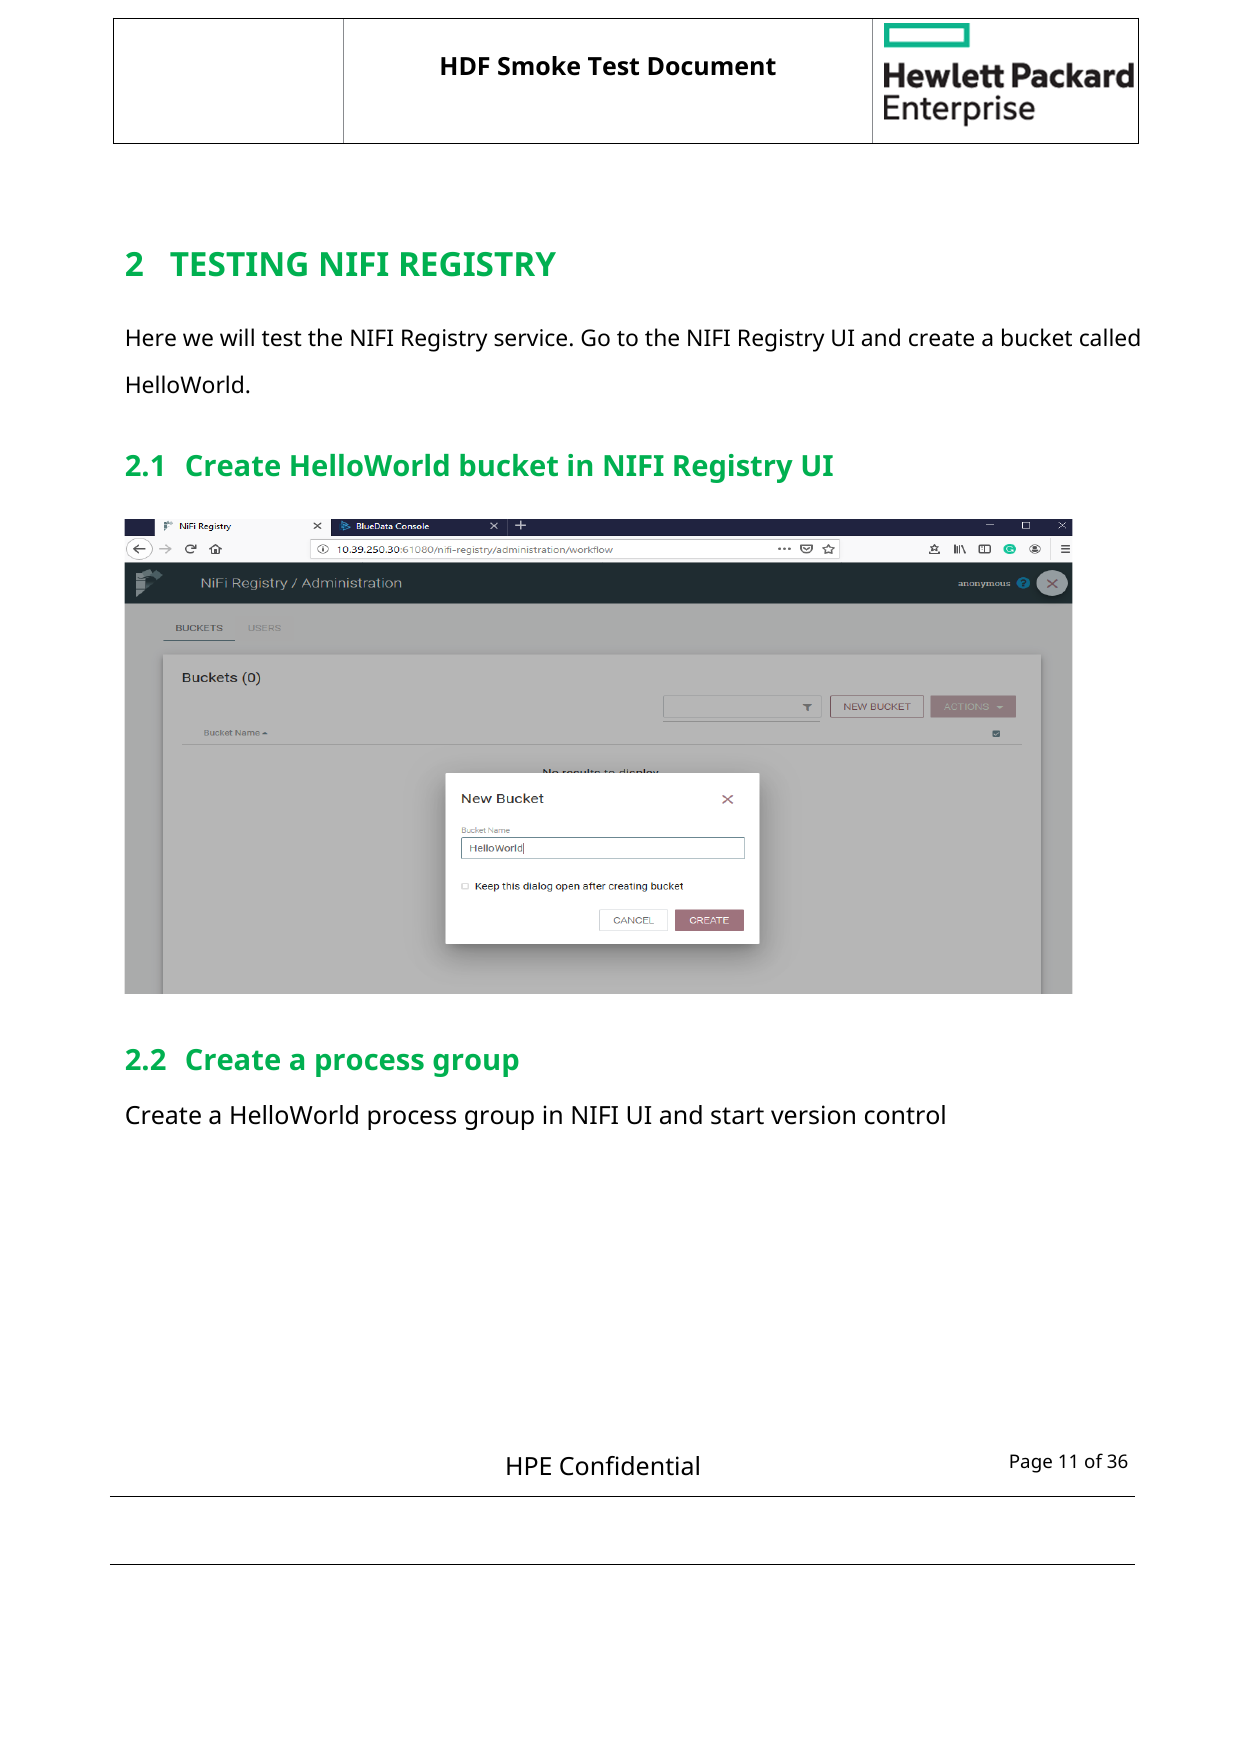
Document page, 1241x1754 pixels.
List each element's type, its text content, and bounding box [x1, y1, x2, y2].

subtitle Create a process group [124, 1039, 1150, 1079]
text Create a HelloWorld process group in NIFI UI and start version control [124, 1098, 1150, 1132]
subtitle testing NIFI registry [124, 241, 1150, 286]
text Here we will test the NIFI Registry service. Go to the NIFI Registry UI and create a bucket called HelloWorld. [124, 322, 1150, 400]
picture [124, 519, 1073, 994]
subtitle Create HelloWorld bucket in NIFI Registry UI [124, 445, 1150, 484]
